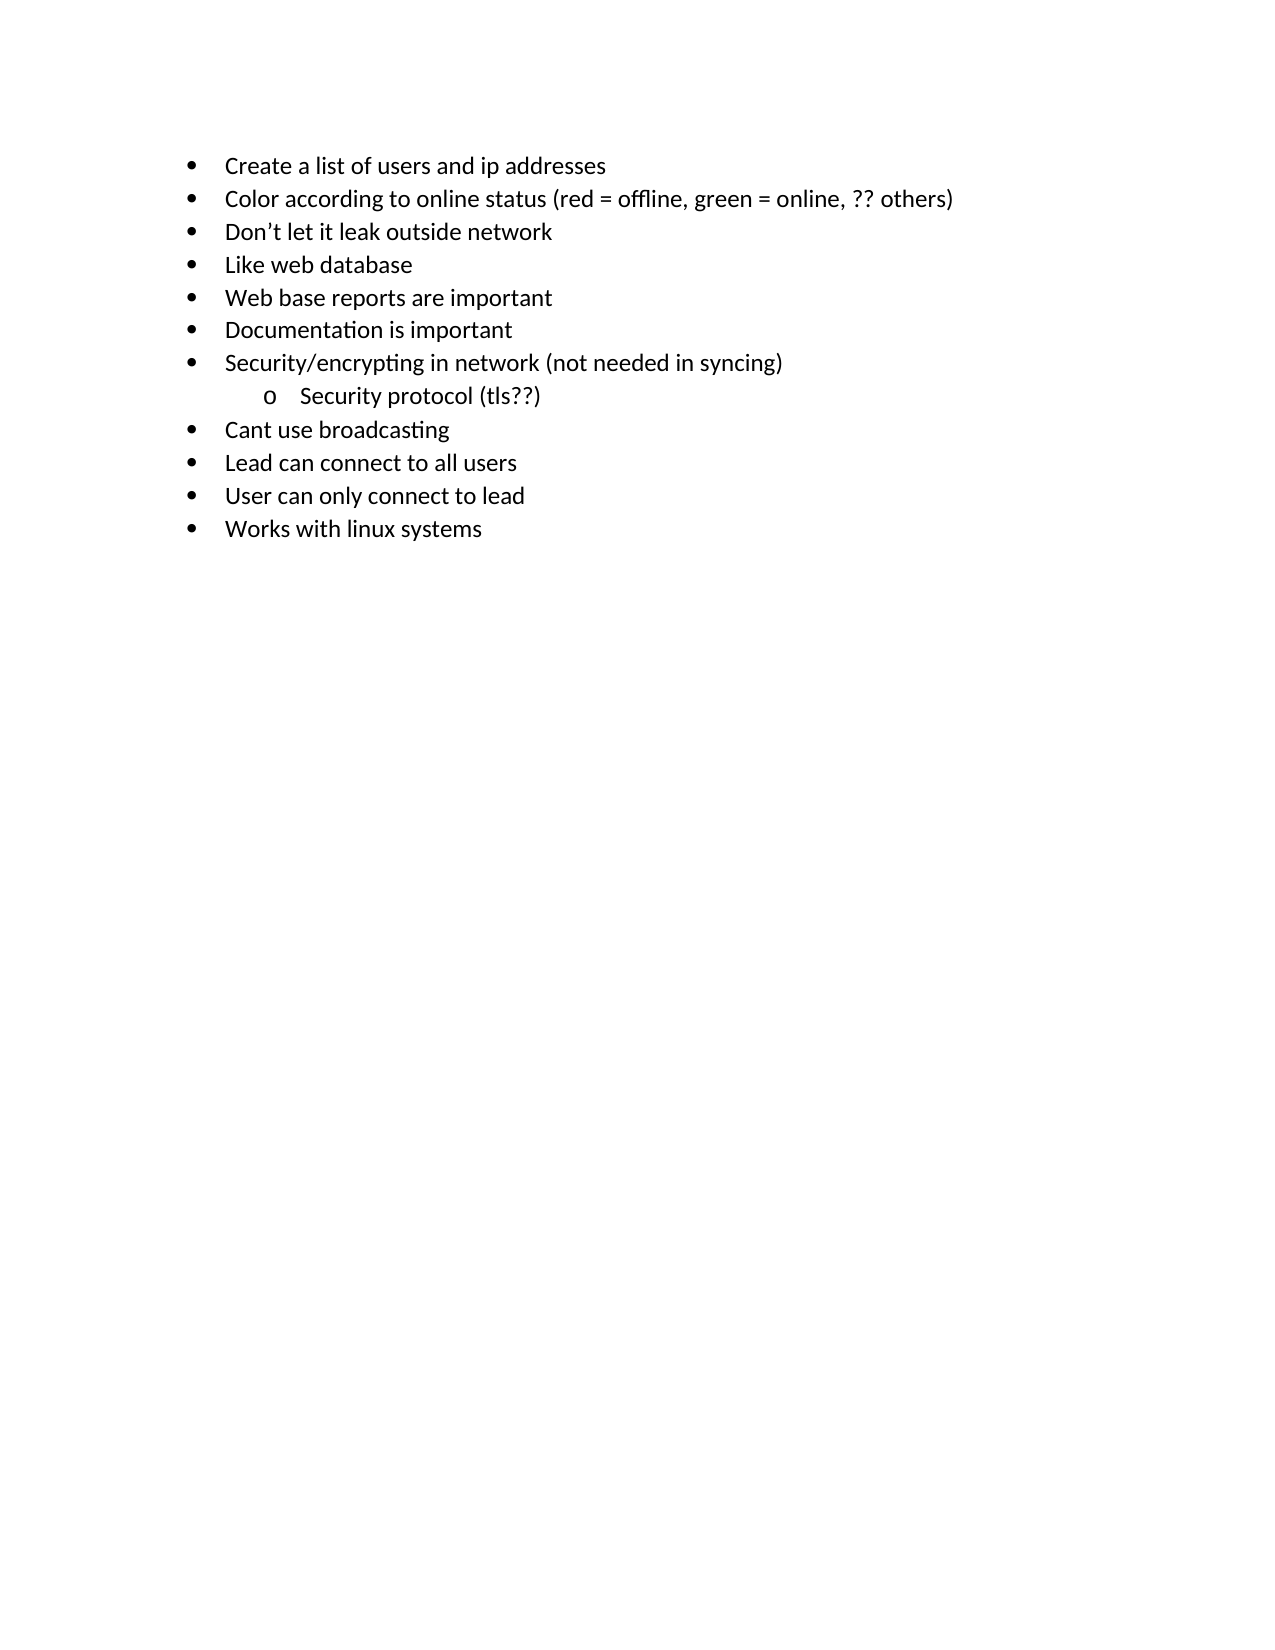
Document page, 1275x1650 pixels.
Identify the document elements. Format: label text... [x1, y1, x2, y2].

list Security/encrypting in network (not needed in syncing) [187, 347, 1125, 378]
list Color according to online status (red = offline, green = online, ?? others) [187, 183, 1125, 213]
list Lead can connect to all users [187, 448, 1125, 478]
list Don’t let it leak outside network [187, 216, 1125, 246]
list Like web database [187, 249, 1125, 279]
list Security protocol (tls??) [262, 380, 1125, 412]
list Works with linux systems [187, 513, 1125, 544]
list Create a list of users and ip addresses [187, 150, 1125, 181]
list Cant use broadcasting [187, 415, 1125, 445]
list Documentation is important [187, 314, 1125, 345]
list User can only connect to lead [187, 481, 1125, 511]
list Web base reports are important [187, 282, 1125, 312]
